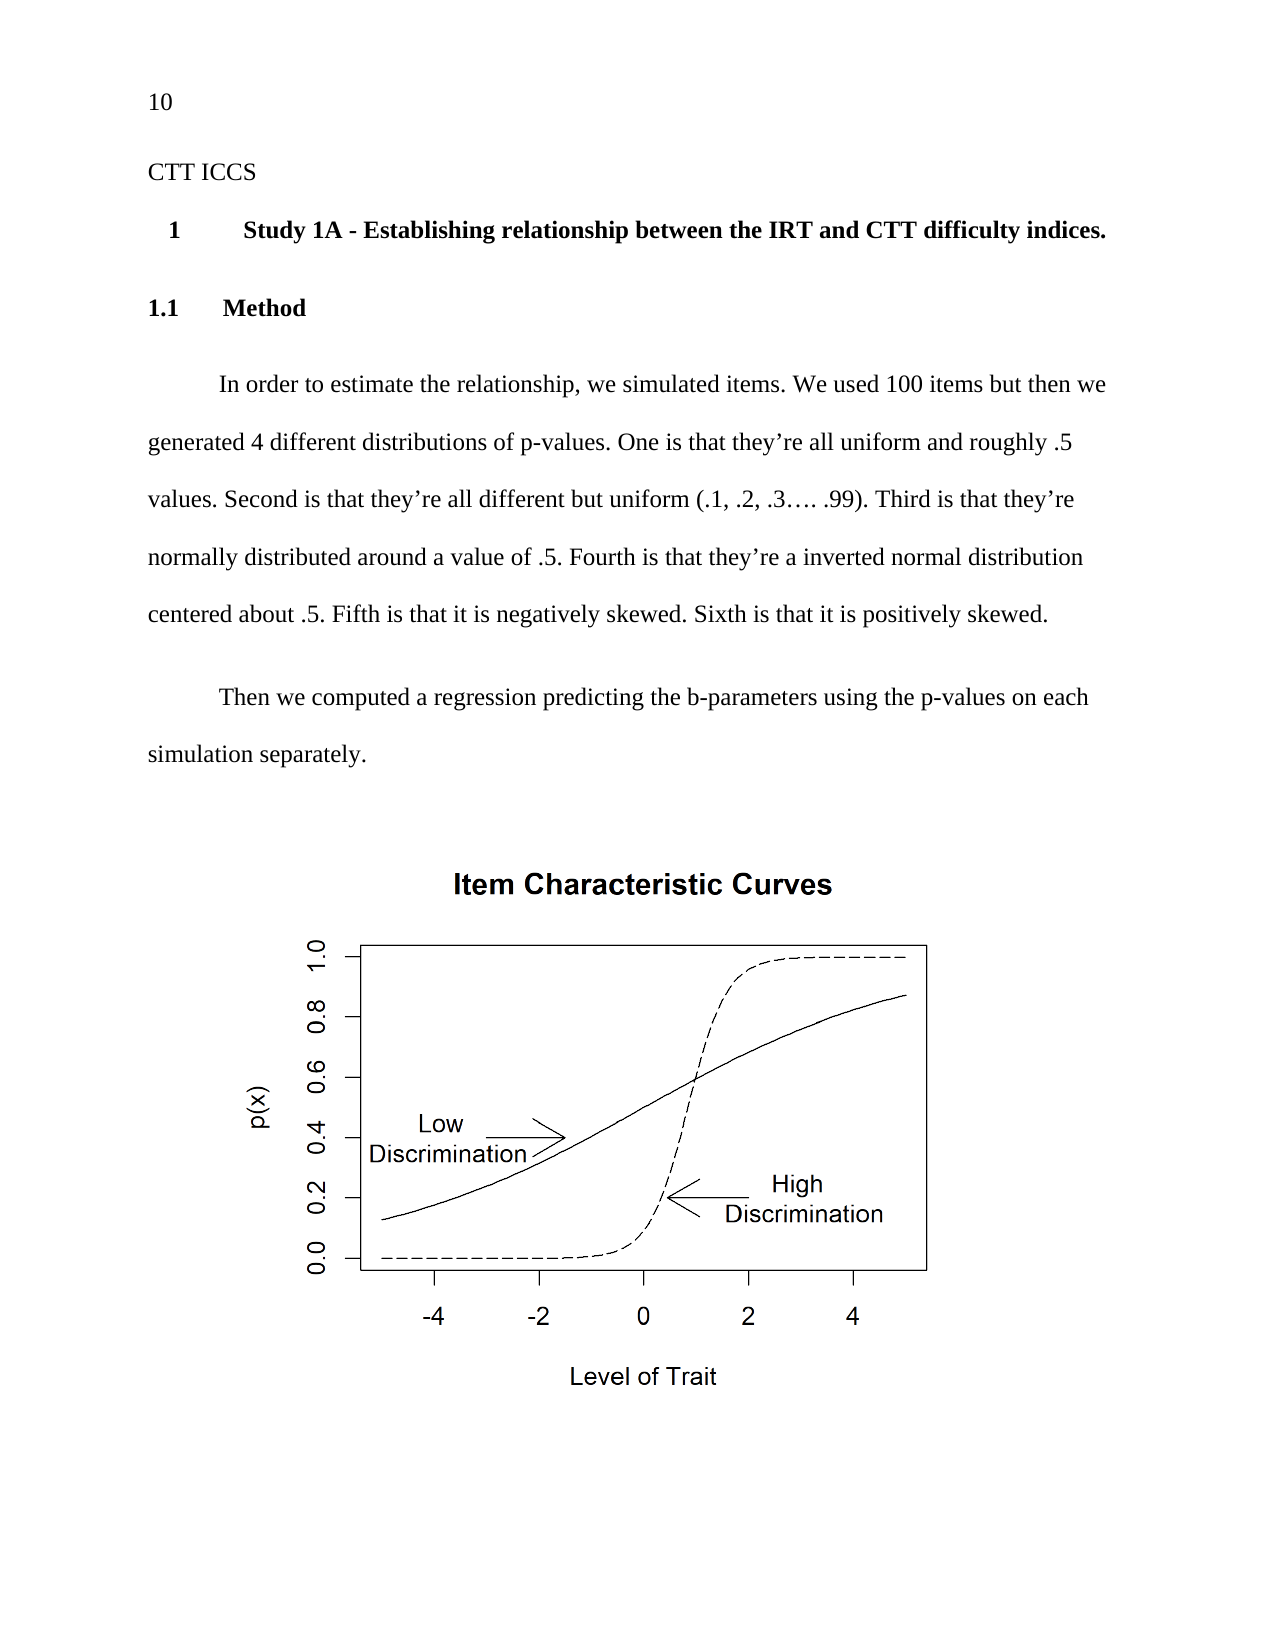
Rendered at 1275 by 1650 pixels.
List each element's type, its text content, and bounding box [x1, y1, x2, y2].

subtitle 1 Study 1A - Establishing relationship between the IRT and CTT difficulty indices. [148, 215, 1127, 244]
picture [237, 822, 990, 1424]
text In order to estimate the relationship, we simulated items. We used 100 items but then we generated 4 different distributions of p-values. One is that they’re all uniform and roughly .5 values. Second is that they’re all different but uniform (.1, .2, .3…. .99). Third is that they’re normally distributed around a value of .5. Fourth is that they’re a inverted normal distribution centered about .5. Fifth is that it is negatively skewed. Sixth is that it is positively skewed. [148, 369, 1127, 628]
text Then we computed a regression predicting the b-parameters using the p-values on each simulation separately. [148, 682, 1127, 768]
subtitle 1.1 Method [148, 293, 1127, 322]
